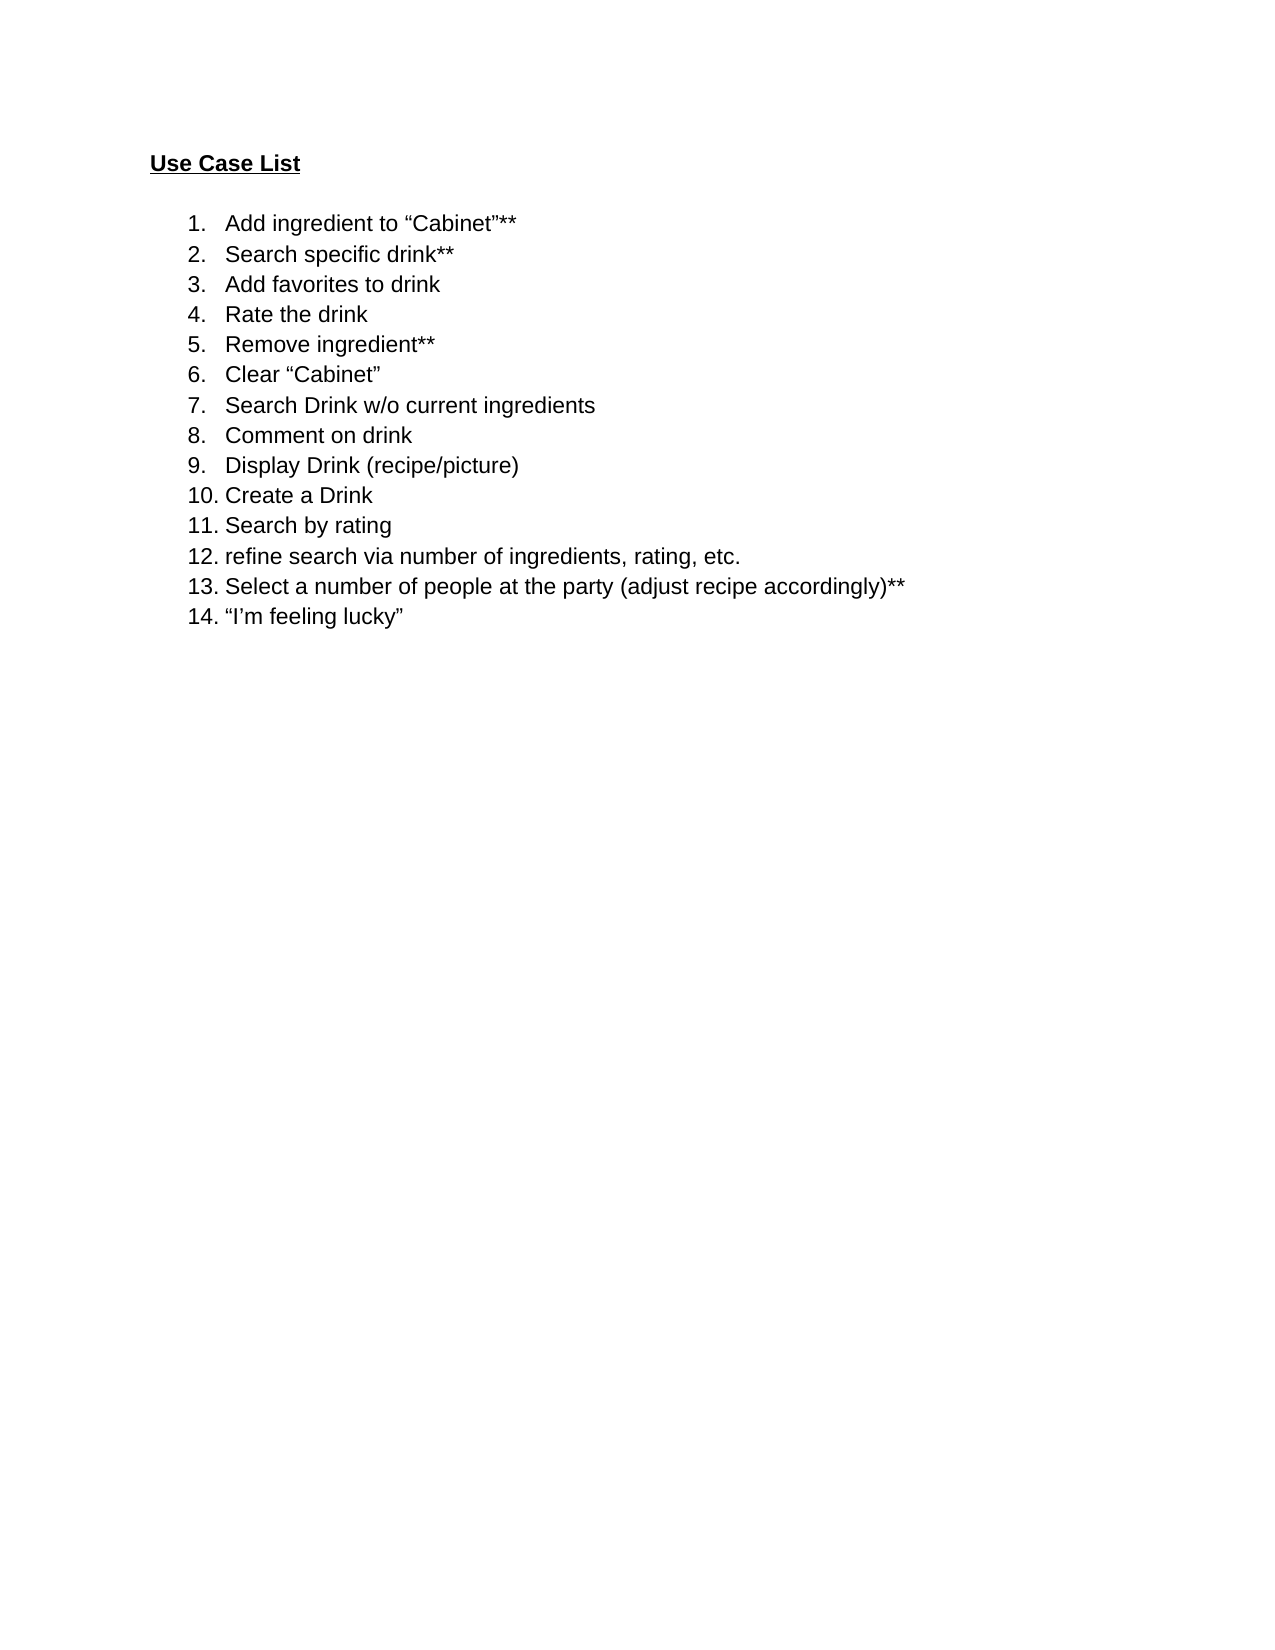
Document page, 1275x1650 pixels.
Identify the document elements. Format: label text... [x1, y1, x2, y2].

list Clear “Cabinet” [187, 361, 1125, 388]
list Add favorites to drink [187, 271, 1125, 297]
list Search by rating [187, 512, 1125, 539]
list Search specific drink** [187, 241, 1125, 267]
list Search Drink w/o current ingredients [187, 392, 1125, 418]
list Comment on drink [187, 422, 1125, 448]
list Add ingredient to “Cabinet”** [187, 210, 1125, 237]
text Use Case List [150, 150, 1125, 176]
list “I’m feeling lucky” [187, 603, 1125, 629]
list Display Drink (recipe/picture) [187, 452, 1125, 478]
list Create a Drink [187, 482, 1125, 509]
list Rate the drink [187, 301, 1125, 327]
list Remove ingredient** [187, 331, 1125, 358]
list refine search via number of ingredients, rating, etc. [187, 543, 1125, 569]
list Select a number of people at the party (adjust recipe accordingly)** [187, 573, 1125, 599]
